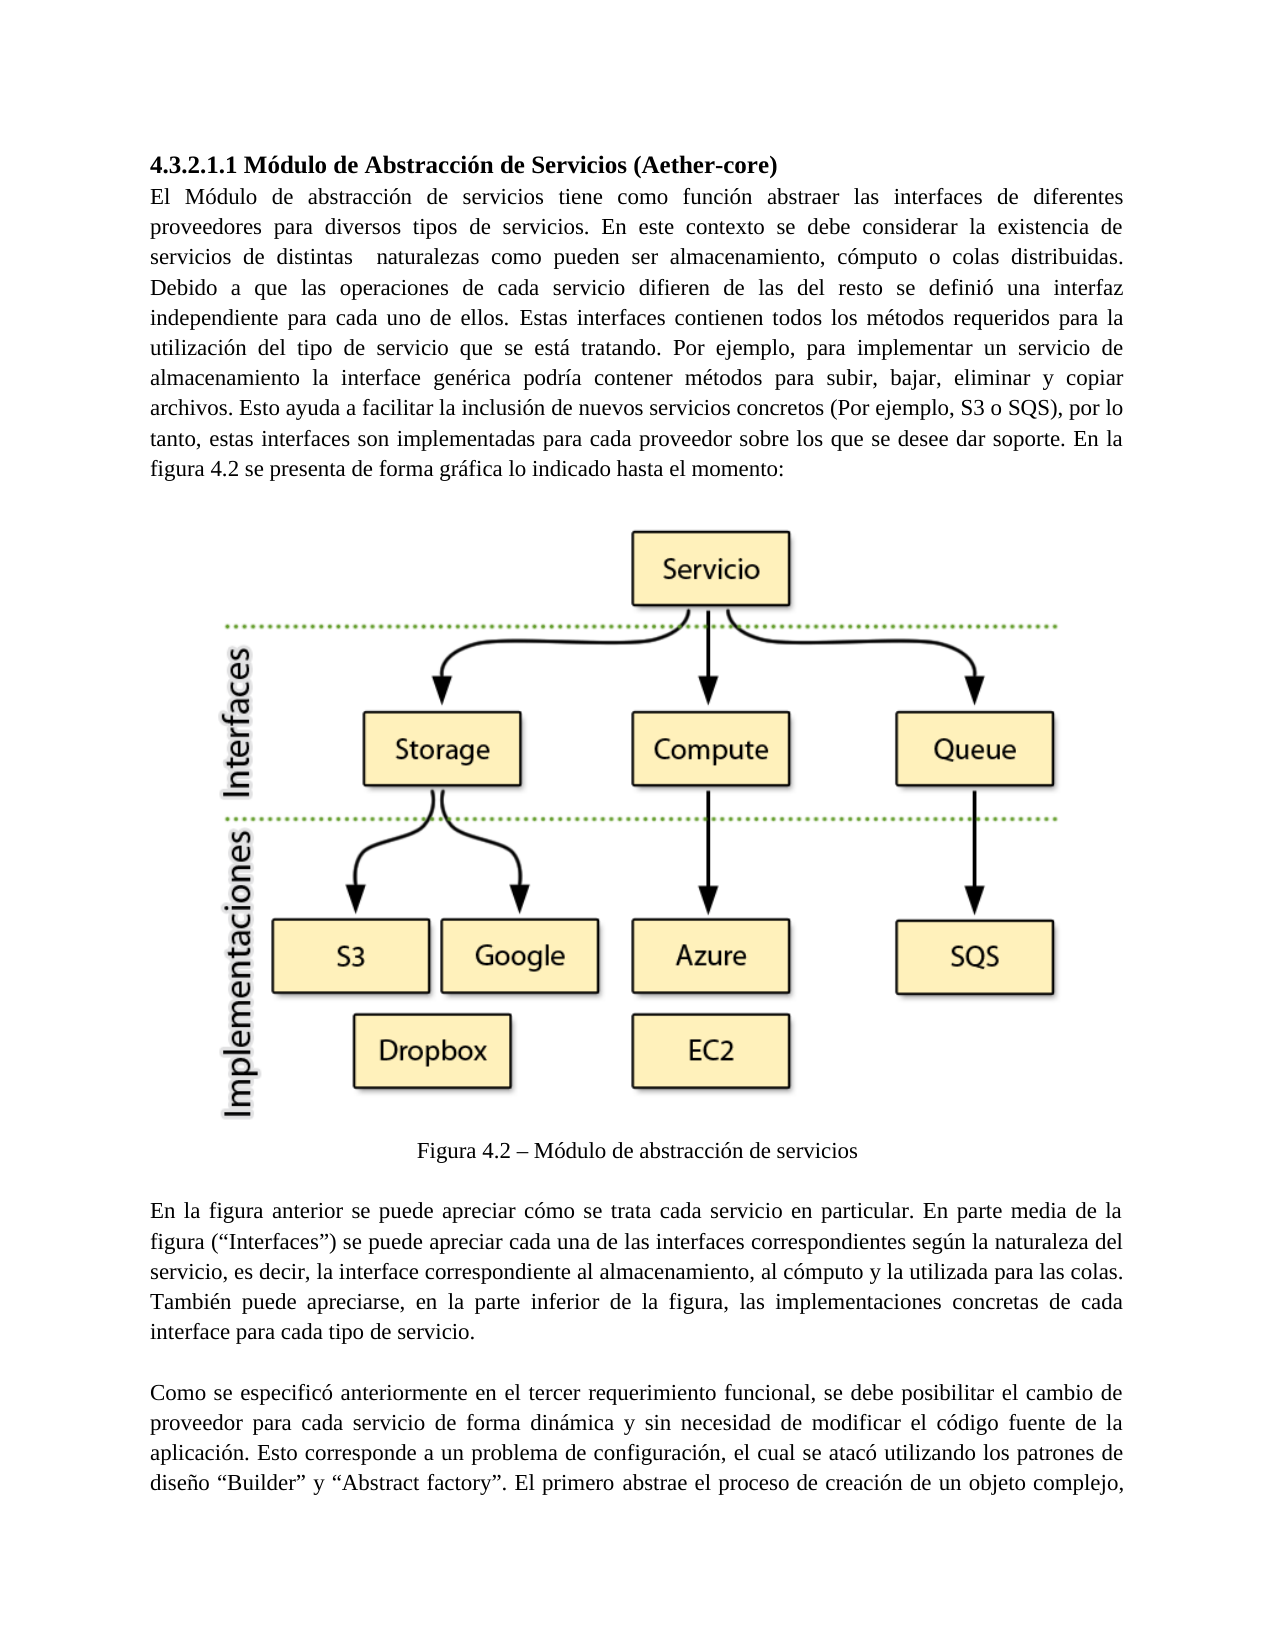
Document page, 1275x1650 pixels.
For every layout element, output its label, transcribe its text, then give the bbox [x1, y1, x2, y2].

subtitle 4.3.2.1.1 Módulo de Abstracción de Servicios (Aether-core) [150, 150, 1125, 179]
text En la figura anterior se puede apreciar cómo se trata cada servicio en particular. En parte media de la figura (“Interfaces”) se puede apreciar cada una de las interfaces correspondientes según la naturaleza del servicio, es decir, la interface correspondiente al almacenamiento, al cómputo y la utilizada para las colas. También puede apreciarse, en la parte inferior de la figura, las implementaciones concretas de cada interface para cada tipo de servicio. [150, 1197, 1125, 1345]
text El Módulo de abstracción de servicios tiene como función abstraer las interfaces de diferentes proveedores para diversos tipos de servicios. En este contexto se debe considerar la existencia de servicios de distintas naturalezas como pueden ser almacenamiento, cómputo o colas distribuidas. Debido a que las operaciones de cada servicio difieren de las del resto se definió una interfaz independiente para cada uno de ellos. Estas interfaces contienen todos los métodos requeridos para la utilización del tipo de servicio que se está tratando. Por ejemplo, para implementar un servicio de almacenamiento la interface genérica podría contener métodos para subir, bajar, eliminar y copiar archivos. Esto ayuda a facilitar la inclusión de nuevos servicios concretos (Por ejemplo, S3 o SQS), por lo tanto, estas interfaces son implementadas para cada proveedor sobre los que se desee dar soporte. En la figura 4.2 se presenta de forma gráfica lo indicado hasta el momento: [150, 183, 1125, 481]
picture [206, 515, 1069, 1137]
text Figura 4.2 – Módulo de abstracción de servicios [150, 1137, 1125, 1163]
